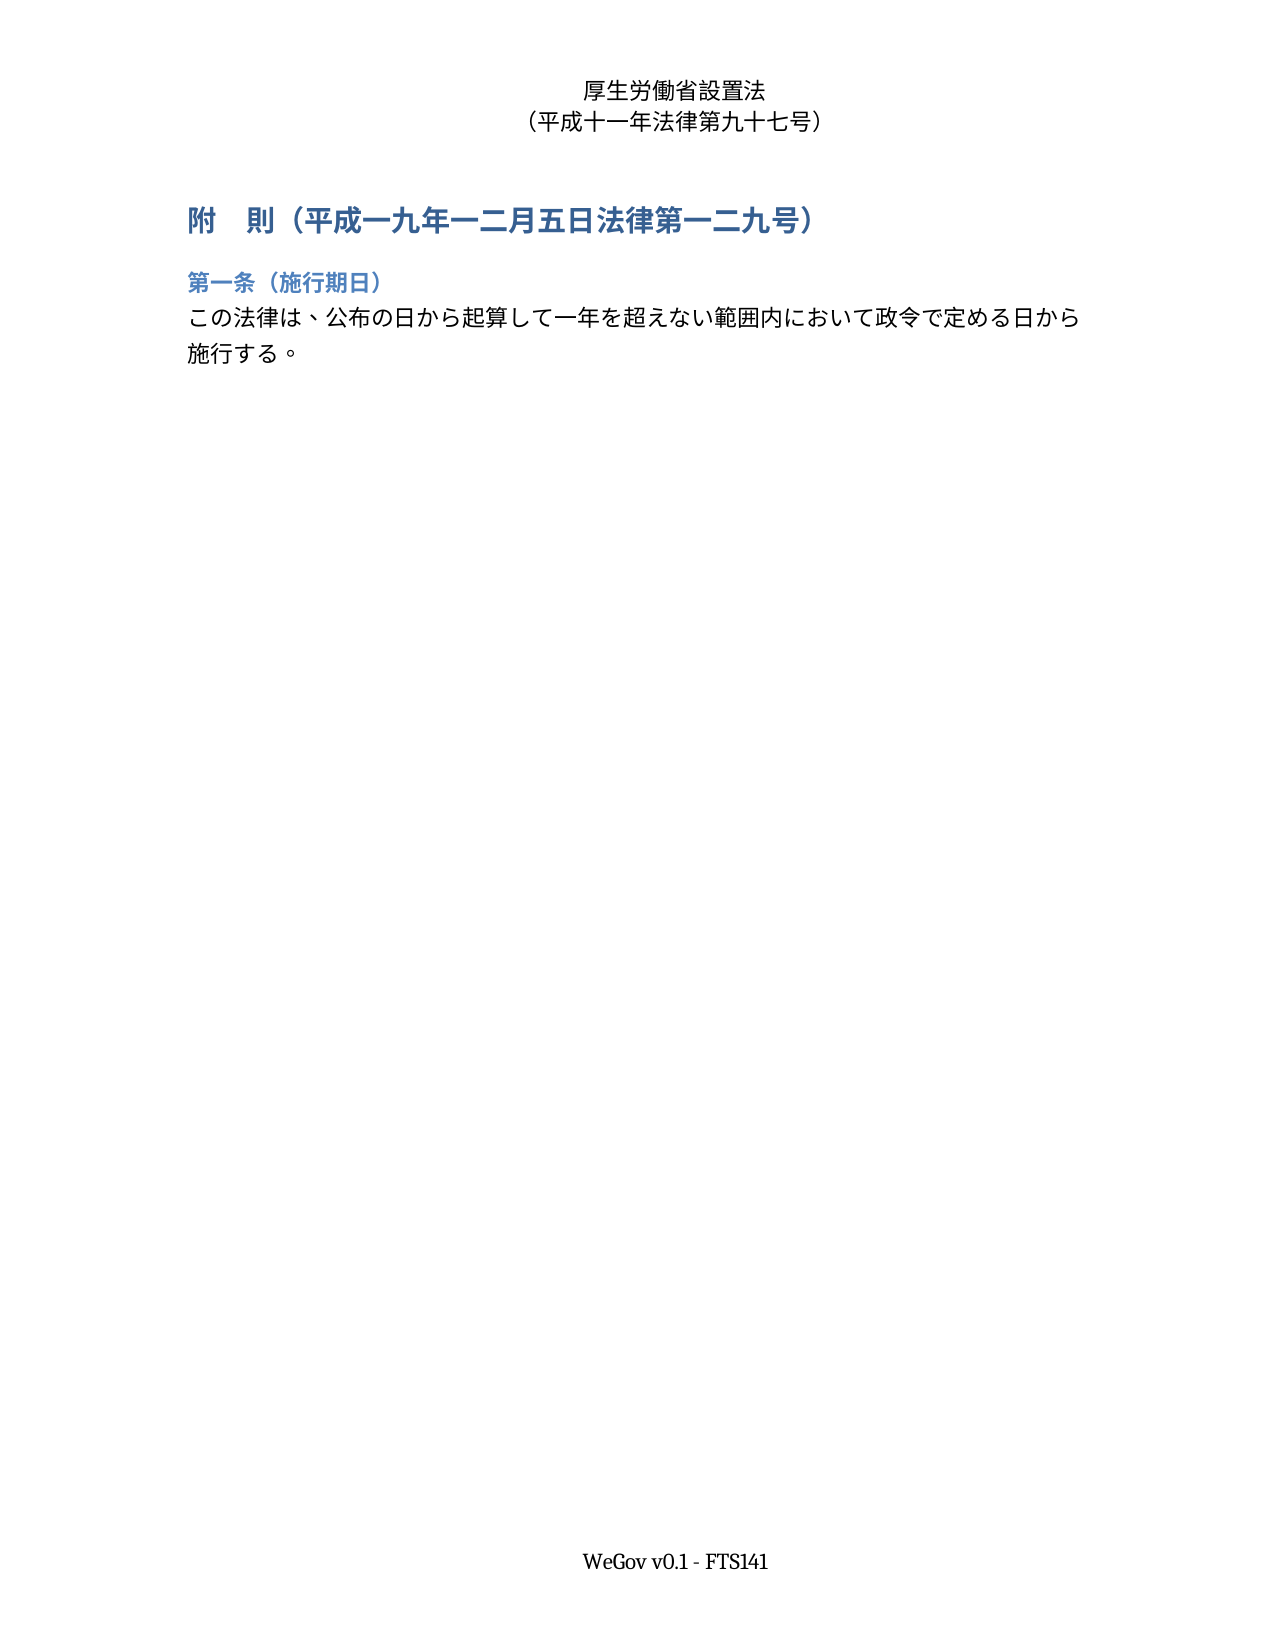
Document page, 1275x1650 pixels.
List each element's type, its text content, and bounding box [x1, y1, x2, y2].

text この法律は、公布の日から起算して一年を超えない範囲内において政令で定める日から施行する。 [187, 302, 1087, 369]
subtitle 附 則（平成一九年一二月五日法律第一二九号） [187, 200, 1087, 240]
subtitle 第一条（施行期日） [187, 266, 1087, 298]
